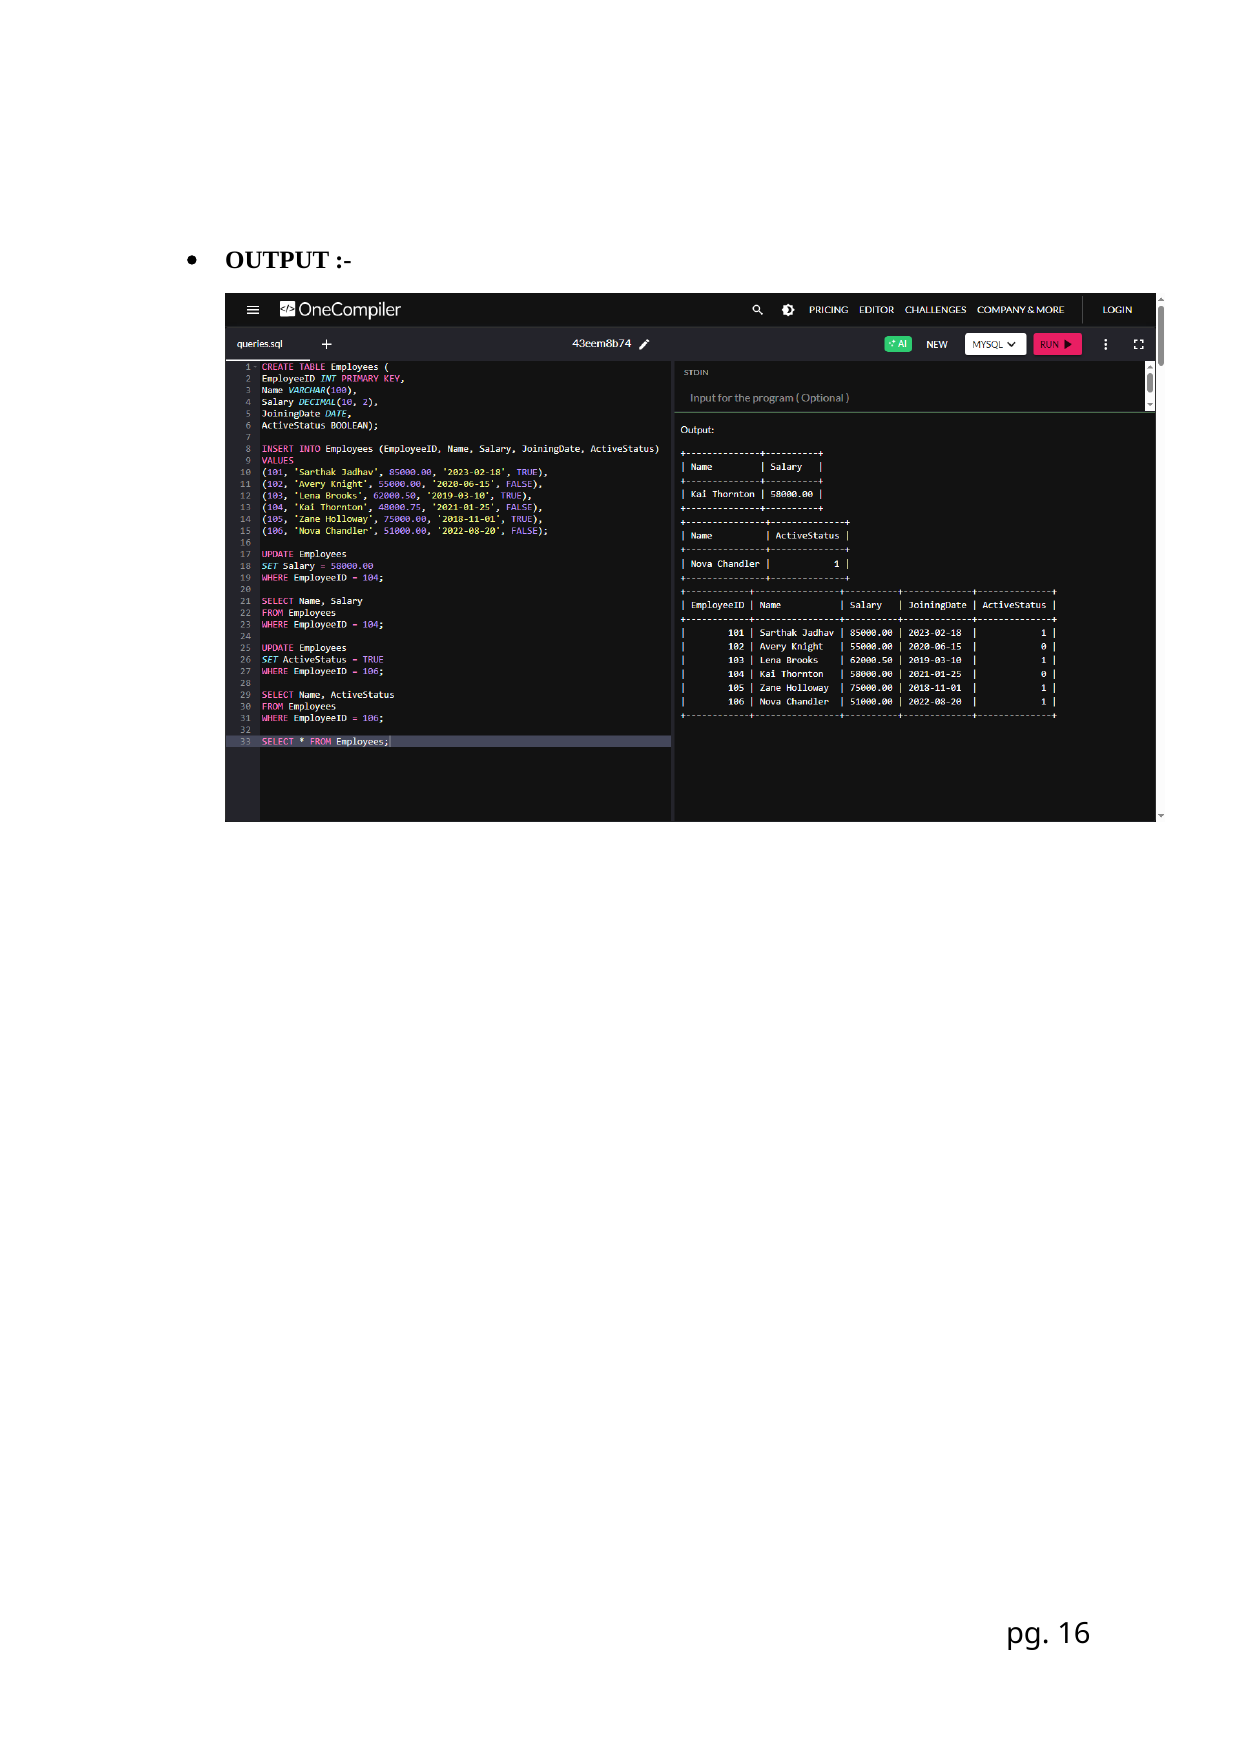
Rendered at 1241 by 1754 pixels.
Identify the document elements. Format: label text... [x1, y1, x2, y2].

list OUTPUT :- [187, 245, 1090, 274]
picture [225, 293, 1166, 822]
